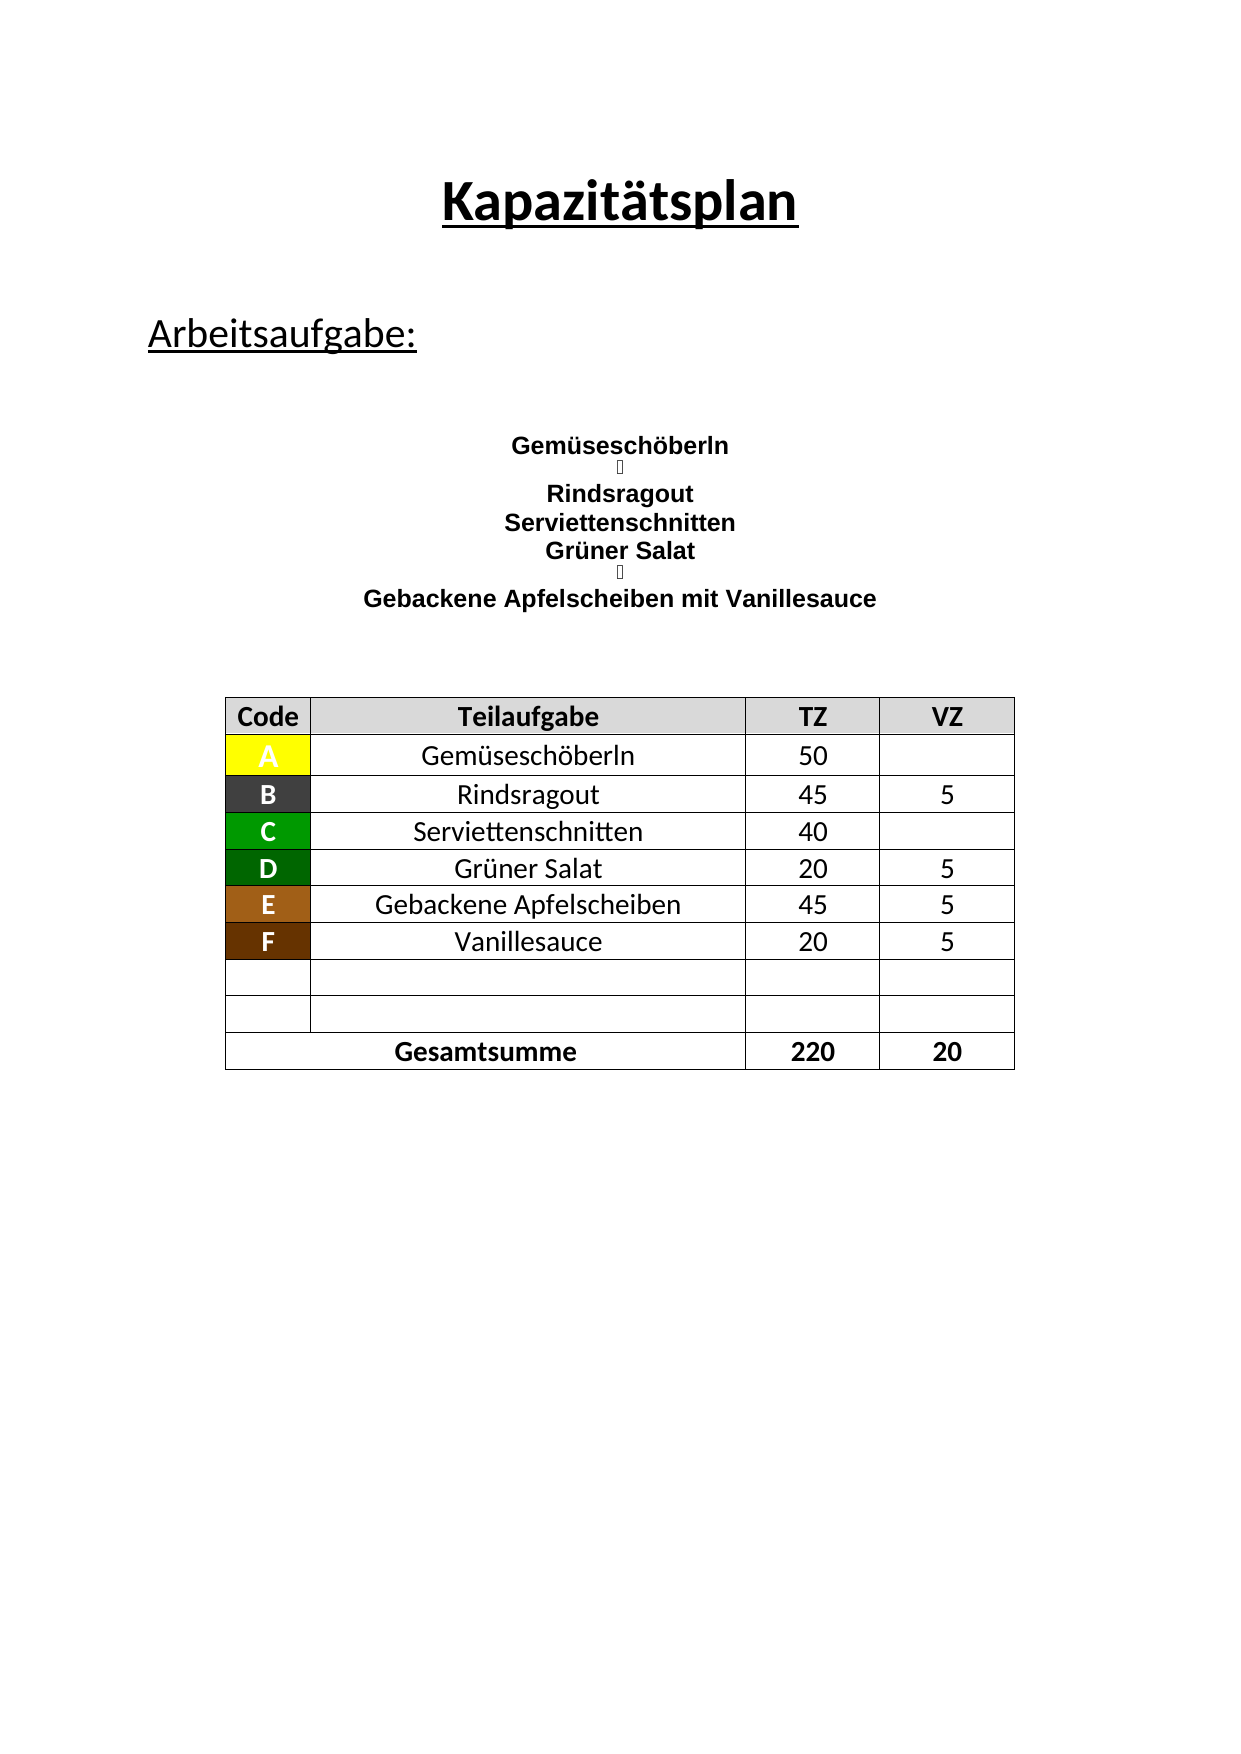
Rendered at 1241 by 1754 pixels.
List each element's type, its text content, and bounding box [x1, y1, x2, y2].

table_cell [746, 960, 879, 995]
table_cell [311, 996, 745, 1032]
table_cell [746, 996, 879, 1032]
text Gemüseschöberln [148, 431, 1093, 460]
table_cell 20 [746, 850, 879, 885]
table_cell B [226, 776, 310, 812]
table_cell 20 [746, 923, 879, 959]
table_cell [226, 960, 310, 995]
text Rindsragout [148, 479, 1093, 508]
table_cell A [226, 735, 310, 775]
text Gebackene Apfelscheiben mit Vanillesauce [148, 584, 1093, 613]
text Serviettenschnitten [148, 508, 1093, 536]
table_header Code [226, 698, 310, 733]
text Grüner Salat [148, 536, 1093, 565]
table_cell 5 [880, 776, 1014, 812]
table_cell Serviettenschnitten [311, 813, 745, 849]
table_cell 220 [746, 1033, 879, 1069]
table_cell Rindsragout [311, 776, 745, 812]
table_cell D [226, 850, 310, 885]
text Arbeitsaufgabe: [148, 307, 1093, 357]
table_cell 20 [880, 1033, 1014, 1069]
table_cell Grüner Salat [311, 850, 745, 885]
table_cell 5 [880, 923, 1014, 959]
table_cell 40 [746, 813, 879, 849]
table_cell [880, 735, 1014, 775]
table_cell Gemüseschöberln [311, 735, 745, 775]
table_cell 45 [746, 776, 879, 812]
text Kapazitätsplan [148, 164, 1093, 235]
table_header Teilaufgabe [311, 698, 745, 733]
table_cell E [226, 886, 310, 922]
table_cell [880, 996, 1014, 1032]
table_cell 45 [746, 886, 879, 922]
table_cell [880, 813, 1014, 849]
table_cell Gebackene Apfelscheiben [311, 886, 745, 922]
table_cell F [226, 923, 310, 959]
table_cell [880, 960, 1014, 995]
table_cell [226, 996, 310, 1032]
table_cell 5 [880, 886, 1014, 922]
table_cell 50 [746, 735, 879, 775]
table_header VZ [880, 698, 1014, 733]
table_header TZ [746, 698, 879, 733]
table_cell Vanillesauce [311, 923, 745, 959]
table_cell Gesamtsumme [226, 1033, 745, 1069]
table_cell C [226, 813, 310, 849]
table_cell [311, 960, 745, 995]
table_cell 5 [880, 850, 1014, 885]
